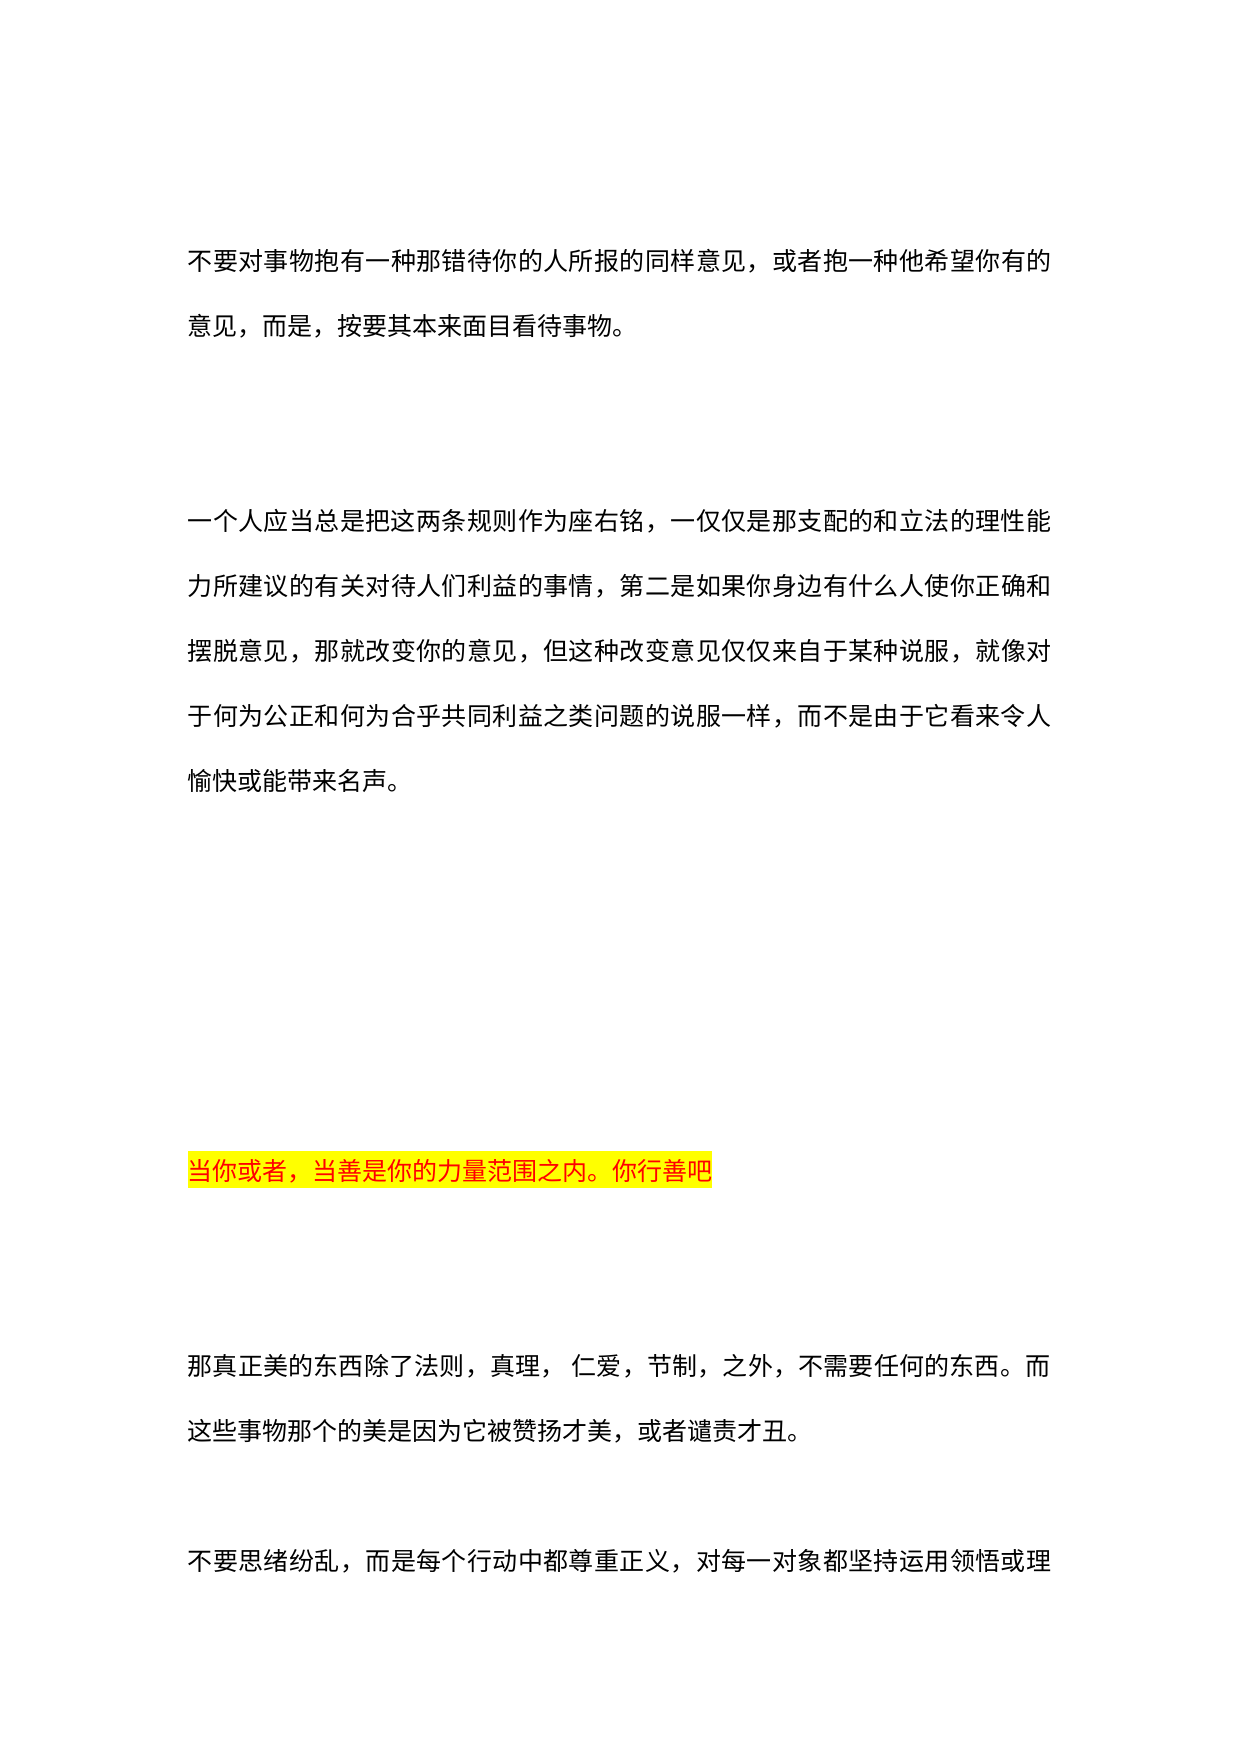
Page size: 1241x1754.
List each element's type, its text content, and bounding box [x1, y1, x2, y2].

text 当你或者，当善是你的力量范围之内。你行善吧 [187, 1137, 1053, 1202]
text 不要对事物抱有一种那错待你的人所报的同样意见，或者抱一种他希望你有的意见，而是，按要其本来面目看待事物。 [187, 227, 1053, 357]
text 那真正美的东西除了法则，真理， 仁爱，节制，之外，不需要任何的东西。而这些事物那个的美是因为它被赞扬才美，或者谴责才丑。 [187, 1332, 1053, 1462]
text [187, 1527, 1053, 1592]
text 一个人应当总是把这两条规则作为座右铭，一仅仅是那支配的和立法的理性能力所建议的有关对待人们利益的事情，第二是如果你身边有什么人使你正确和摆脱意见，那就改变你的意见，但这种改变意见仅仅来自于某种说服，就像对于何为公正和何为合乎共同利益之类问题的说服一样，而不是由于它看来令人愉快或能带来名声。 [187, 487, 1053, 812]
